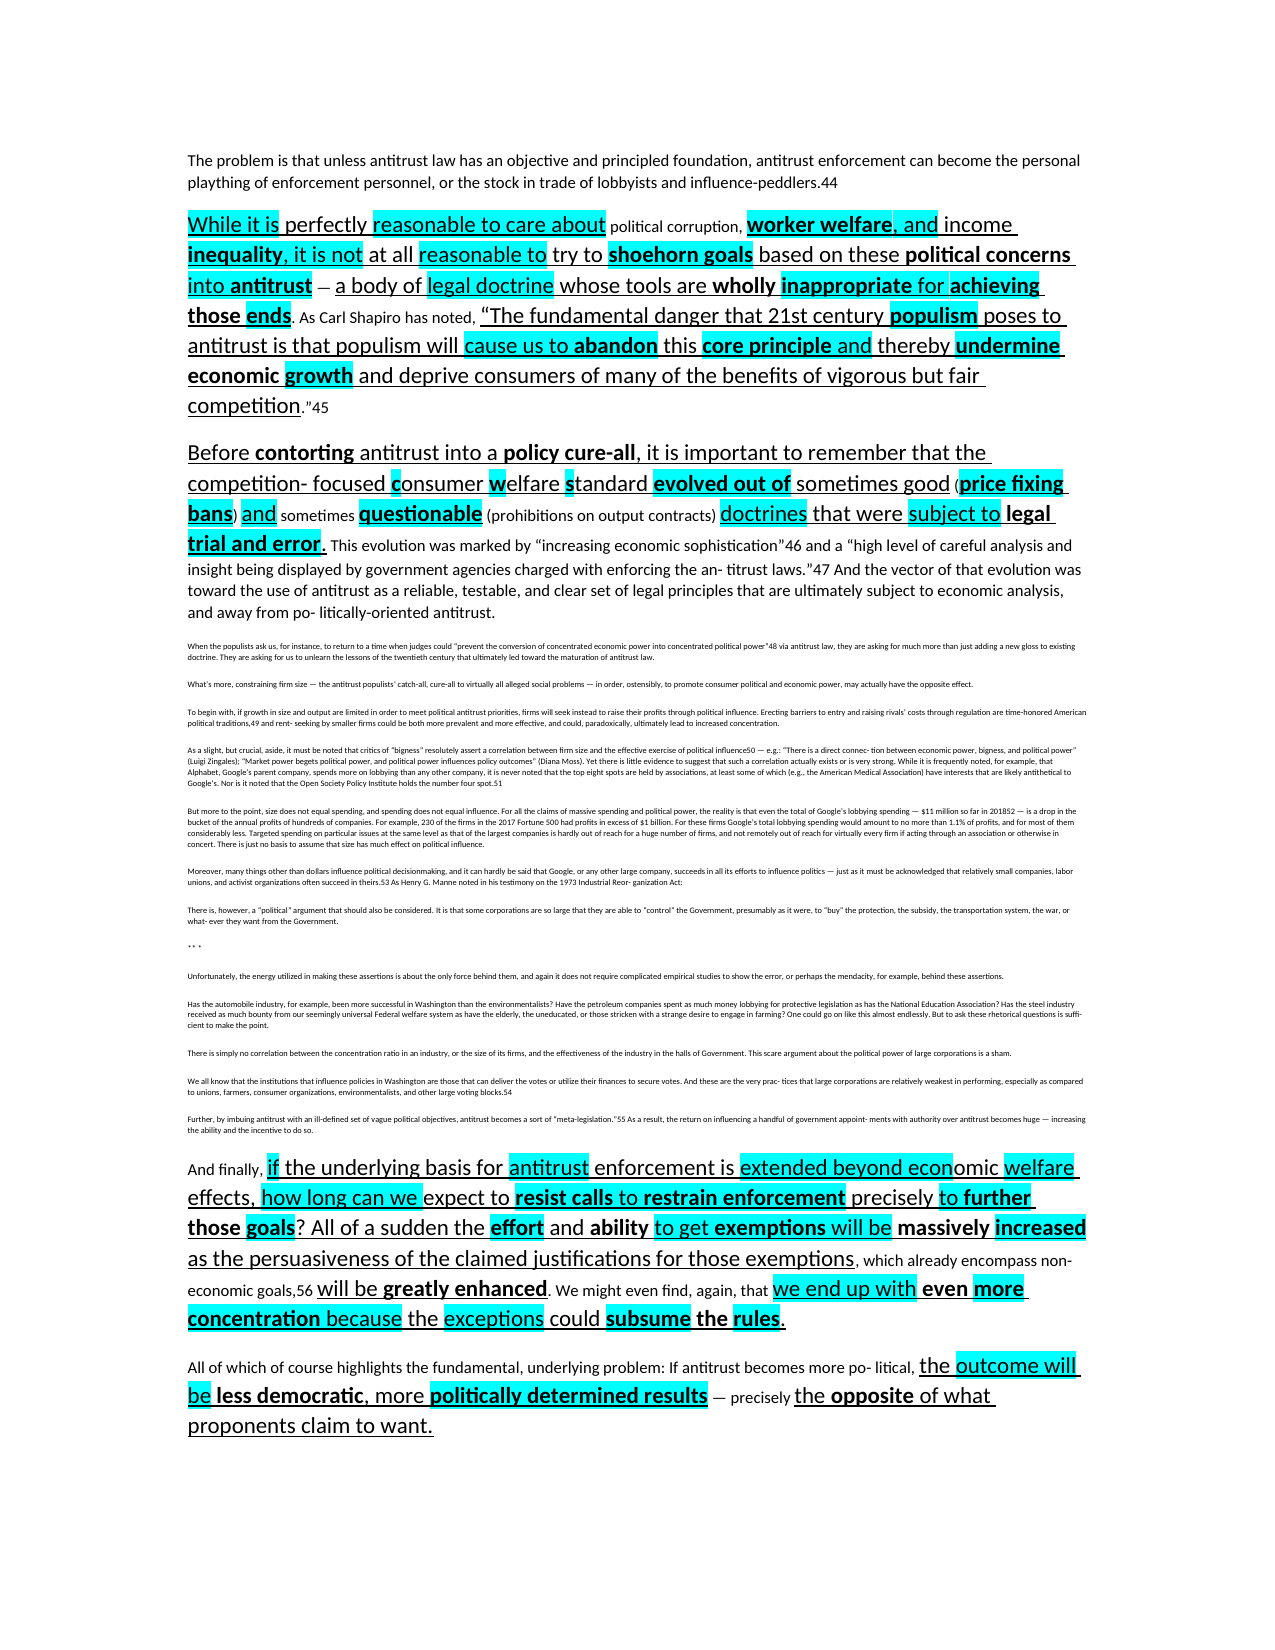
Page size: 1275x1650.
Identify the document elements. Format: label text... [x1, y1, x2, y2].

text While it is perfectly reasonable to care about political corruption, worker welfare, and income inequality, it is not at all reasonable to try to shoehorn goals based on these political concerns into antitrust — a body of legal doctrine whose tools are wholly inappropriate for achieving those ends. As Carl Shapiro has noted, “The fundamental danger that 21st century populism poses to antitrust is that populism will cause us to abandon this core principle and thereby undermine economic growth and deprive consumers of many of the benefits of vigorous but fair competition.”45 [187, 210, 1087, 420]
text The problem is that unless antitrust law has an objective and principled foundation, antitrust enforcement can become the personal plaything of enforcement personnel, or the stock in trade of lobbyists and influence-peddlers.44 [187, 150, 1087, 192]
text And finally, if the underlying basis for antitrust enforcement is extended beyond economic welfare effects, how long can we expect to resist calls to restrain enforcement precisely to further those goals? All of a sudden the effort and ability to get exemptions will be massively increased as the persuasiveness of the claimed justifications for those exemptions, which already encompass non-economic goals,56 will be greatly enhanced. We might even find, again, that we end up with even more concentration because the exceptions could subsume the rules. [187, 1153, 1087, 1332]
text All of which of course highlights the fundamental, underlying problem: If antitrust becomes more po- litical, the outcome will be less democratic, more politically determined results — precisely the opposite of what proponents claim to want. [187, 1351, 1087, 1439]
text Before contorting antitrust into a policy cure-all, it is important to remember that the competition- focused consumer welfare standard evolved out of sometimes good (price fixing bans) and sometimes questionable (prohibitions on output contracts) doctrines that were subject to legal trial and error. This evolution was marked by “increasing economic sophistication”46 and a “high level of careful analysis and insight being displayed by government agencies charged with enforcing the an- titrust laws.”47 And the vector of that evolution was toward the use of antitrust as a reliable, testable, and clear set of legal principles that are ultimately subject to economic analysis, and away from po- litically-oriented antitrust. [187, 438, 1087, 623]
text Further, by imbuing antitrust with an ill-defined set of vague political objectives, antitrust becomes a sort of “meta-legislation.”55 As a result, the return on influencing a handful of government appoint- ments with authority over antitrust becomes huge — increasing the ability and the incentive to do so. [187, 1114, 1087, 1136]
text There is, however, a “political” argument that should also be considered. It is that some corporations are so large that they are able to “control” the Government, presumably as it were, to “buy” the protection, the subsidy, the transportation system, the war, or what- ever they want from the Government. [187, 905, 1087, 926]
